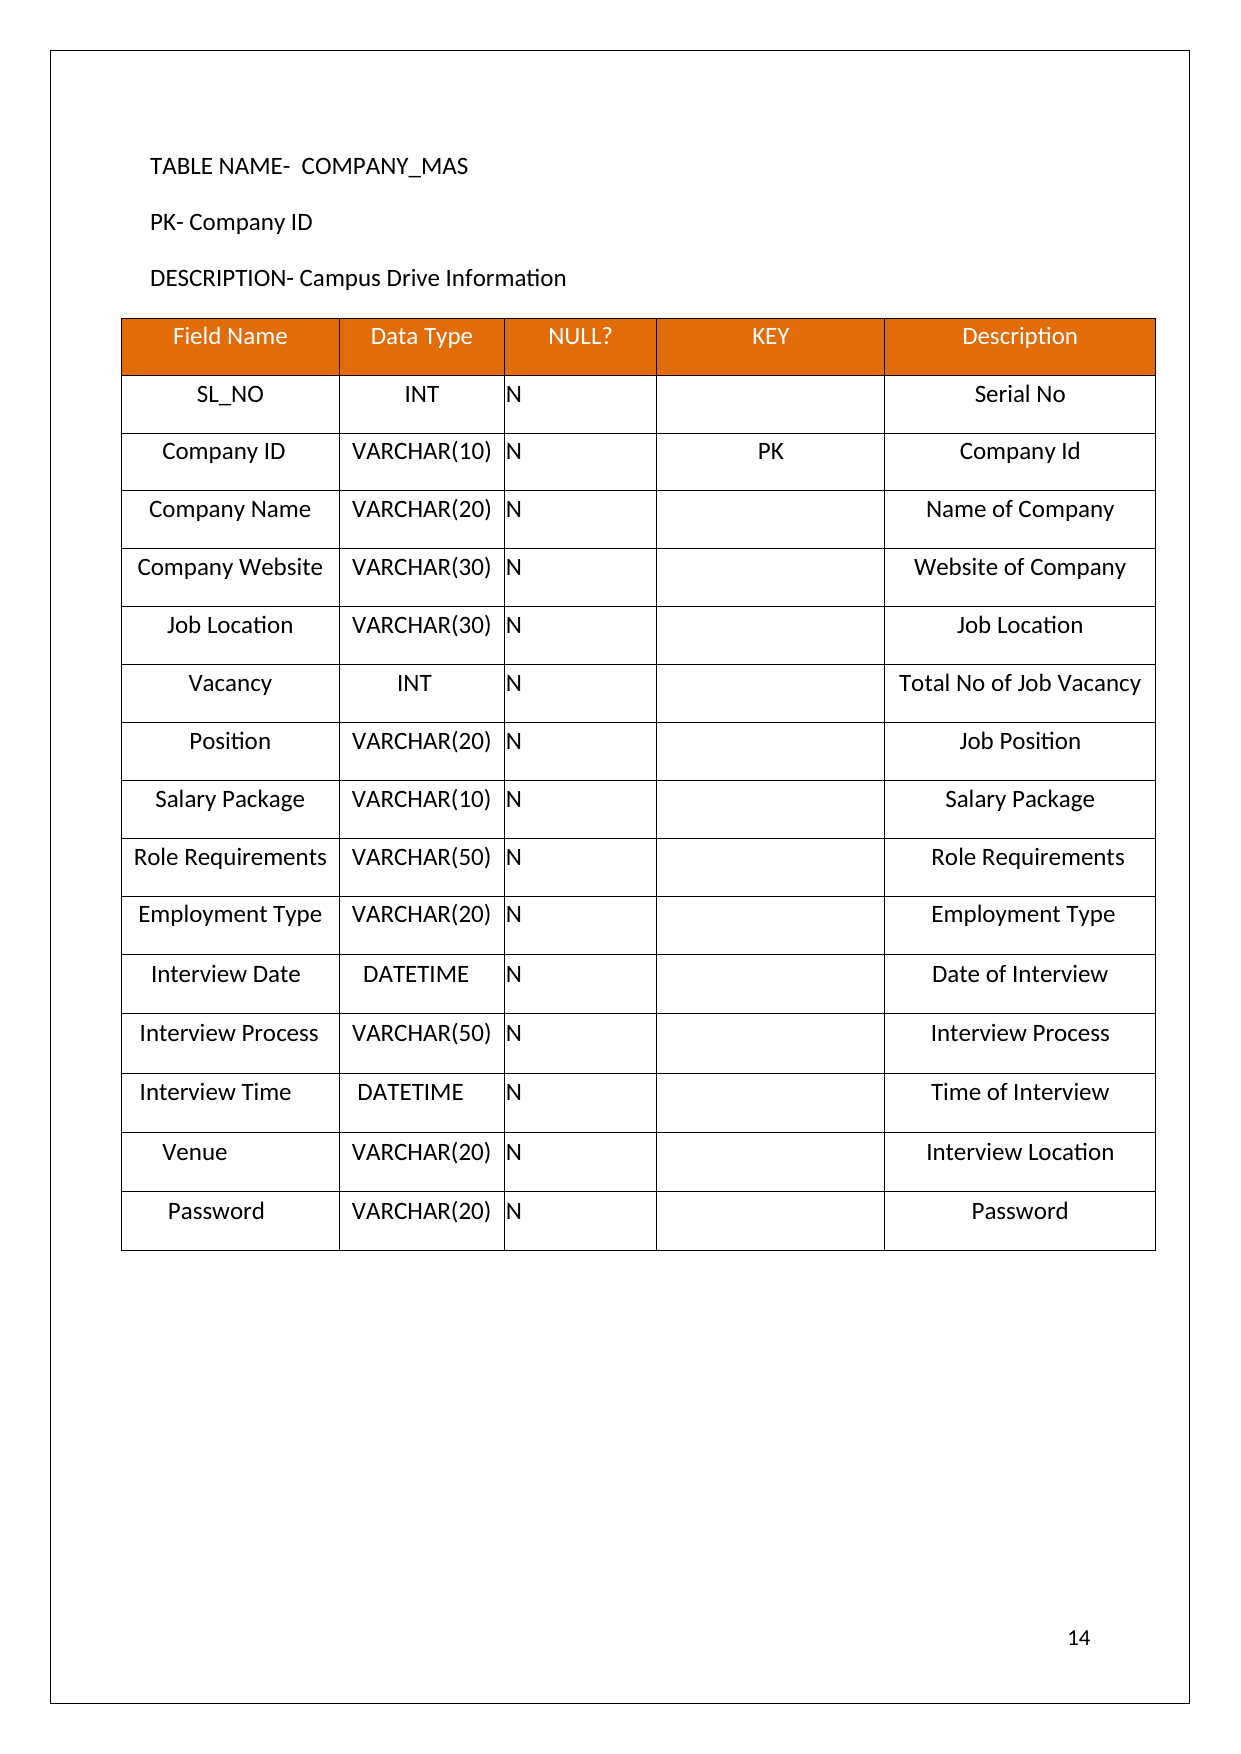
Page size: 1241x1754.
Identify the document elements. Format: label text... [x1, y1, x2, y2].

table_cell VARCHAR(20) [340, 491, 504, 548]
table_cell Role Requirements [885, 839, 1155, 896]
table_cell Position [122, 723, 339, 780]
table_cell N [505, 1133, 656, 1191]
table_cell Password [885, 1192, 1155, 1250]
table_cell Employment Type [122, 897, 339, 954]
table_cell PK [657, 434, 884, 490]
table_cell [657, 549, 884, 606]
text PK- Company ID [150, 206, 1090, 236]
table_cell Date of Interview [885, 955, 1155, 1013]
table_cell DATETIME [340, 1074, 504, 1132]
table_cell Company Name [122, 491, 339, 548]
table_cell Venue [122, 1133, 339, 1191]
table_cell Total No of Job Vacancy [885, 665, 1155, 722]
table_cell VARCHAR(10) [340, 434, 504, 490]
table_cell Serial No [885, 376, 1155, 433]
table_header Description [885, 319, 1155, 375]
table_cell N [505, 376, 656, 433]
table_cell Interview Date [122, 955, 339, 1013]
table_cell [657, 1192, 884, 1250]
table_cell Job Position [885, 723, 1155, 780]
table_cell Role Requirements [122, 839, 339, 896]
table_cell [657, 1014, 884, 1072]
table_cell [657, 491, 884, 548]
table_cell [657, 897, 884, 954]
table_cell Company Website [122, 549, 339, 606]
table_cell Name of Company [885, 491, 1155, 548]
table_header Data Type [340, 319, 504, 375]
table_cell [657, 781, 884, 838]
table_cell VARCHAR(20) [340, 1192, 504, 1250]
table_cell VARCHAR(30) [340, 607, 504, 664]
table_cell Password [122, 1192, 339, 1250]
table_cell [657, 723, 884, 780]
table_header NULL? [505, 319, 656, 375]
table_cell Time of Interview [885, 1074, 1155, 1132]
table_cell Salary Package [122, 781, 339, 838]
table_cell VARCHAR(50) [340, 1014, 504, 1072]
text TABLE NAME- COMPANY_MAS [150, 150, 1090, 181]
table_cell DATETIME [340, 955, 504, 1013]
table_cell Job Location [885, 607, 1155, 664]
table_cell N [505, 955, 656, 1013]
table_cell [657, 1074, 884, 1132]
table_header Field Name [122, 319, 339, 375]
table_cell Interview Location [885, 1133, 1155, 1191]
table_cell Website of Company [885, 549, 1155, 606]
table_cell N [505, 723, 656, 780]
table_cell N [505, 897, 656, 954]
table_cell N [505, 839, 656, 896]
table_cell N [505, 434, 656, 490]
table_cell VARCHAR(20) [340, 1133, 504, 1191]
table_cell N [505, 781, 656, 838]
table_cell Salary Package [885, 781, 1155, 838]
table_cell Job Location [122, 607, 339, 664]
table_cell [657, 955, 884, 1013]
table_cell N [505, 549, 656, 606]
text DESCRIPTION- Campus Drive Information [150, 262, 1090, 292]
table_cell N [505, 607, 656, 664]
table_cell N [505, 1014, 656, 1072]
table_cell VARCHAR(10) [340, 781, 504, 838]
table_cell Vacancy [122, 665, 339, 722]
table_cell INT [340, 665, 504, 722]
table_cell [657, 839, 884, 896]
table_cell [657, 1133, 884, 1191]
table_header KEY [657, 319, 884, 375]
table_cell Interview Process [122, 1014, 339, 1072]
table_cell N [505, 491, 656, 548]
table_cell Interview Process [885, 1014, 1155, 1072]
table_cell VARCHAR(20) [340, 897, 504, 954]
table_cell VARCHAR(20) [340, 723, 504, 780]
table_cell N [505, 1074, 656, 1132]
table_cell INT [340, 376, 504, 433]
table_cell Interview Time [122, 1074, 339, 1132]
table_cell Employment Type [885, 897, 1155, 954]
table_cell N [505, 1192, 656, 1250]
table_cell [657, 607, 884, 664]
table_cell [657, 376, 884, 433]
table_cell Company Id [885, 434, 1155, 490]
table_cell VARCHAR(30) [340, 549, 504, 606]
table_cell Company ID [122, 434, 339, 490]
table_cell VARCHAR(50) [340, 839, 504, 896]
table_cell [657, 665, 884, 722]
table_cell SL_NO [122, 376, 339, 433]
table_cell N [505, 665, 656, 722]
